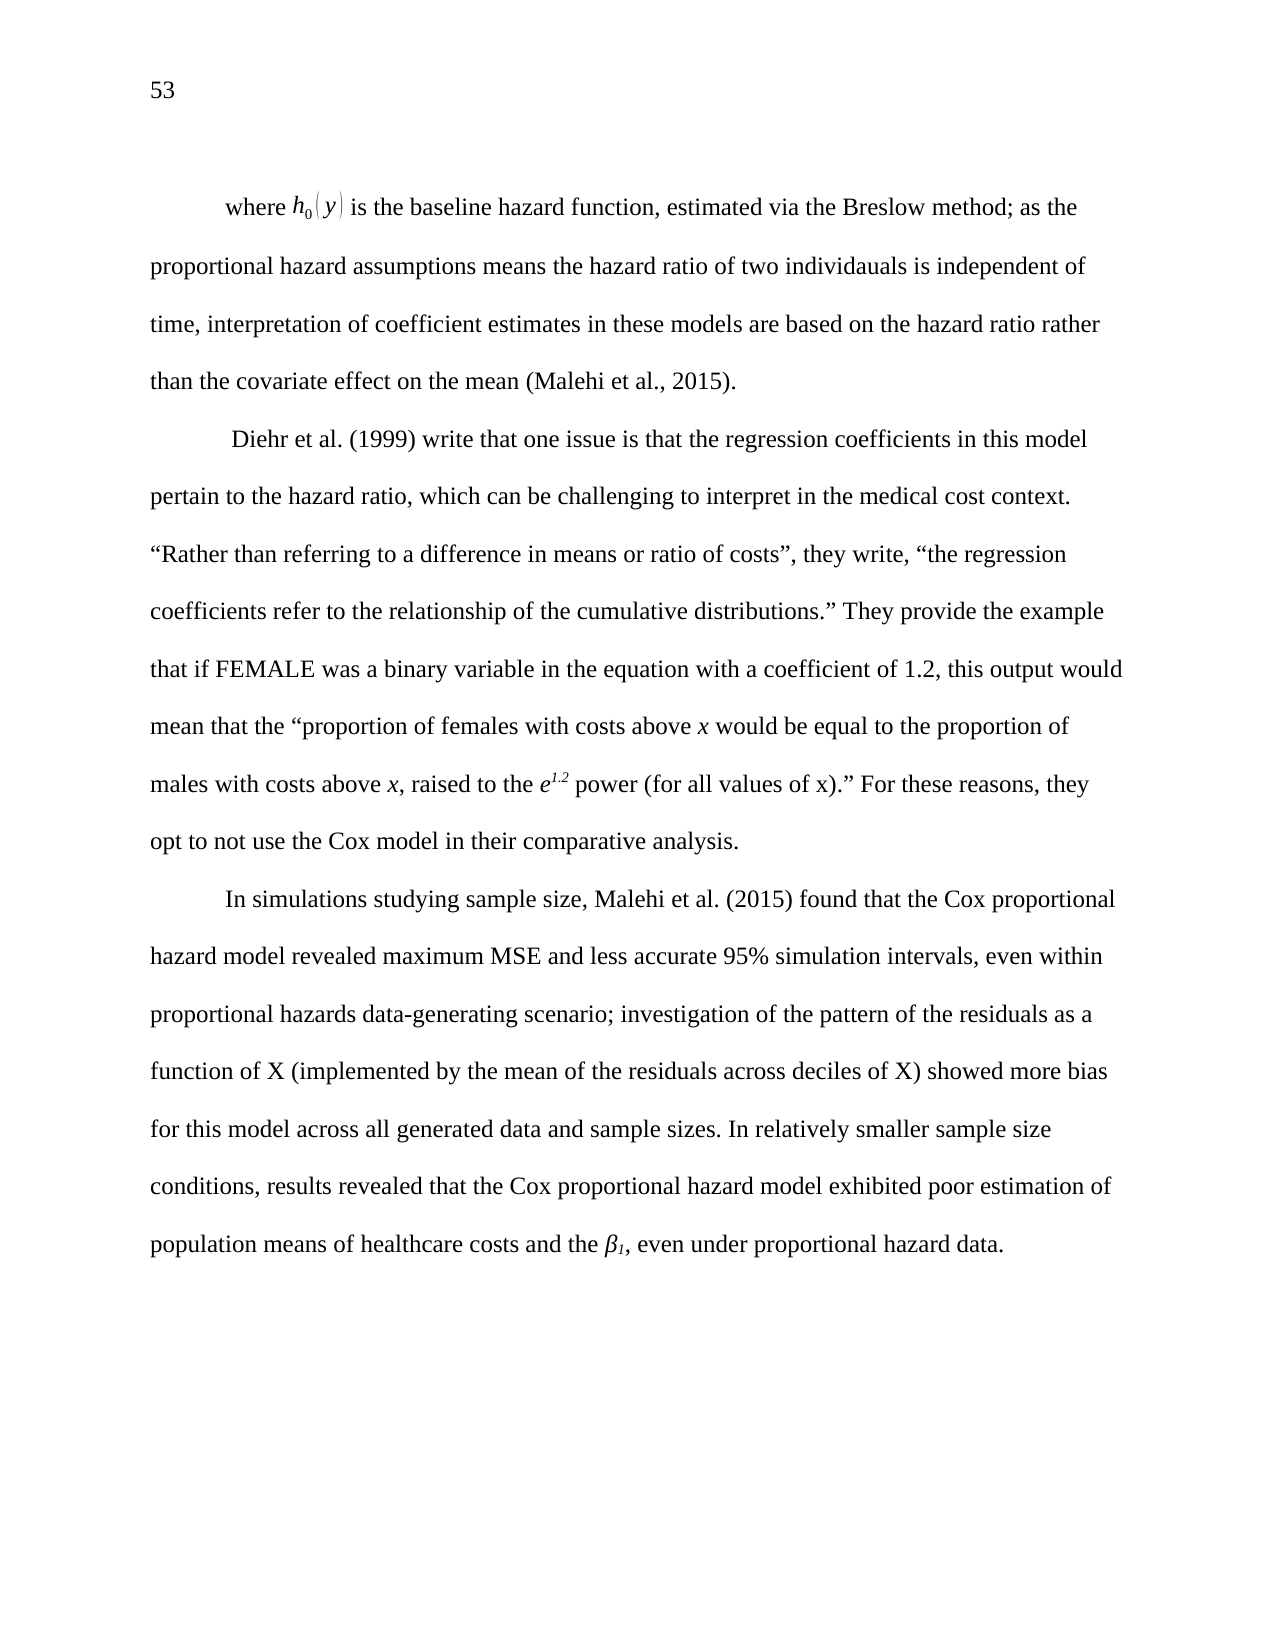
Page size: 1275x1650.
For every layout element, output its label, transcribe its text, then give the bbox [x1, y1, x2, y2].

text where is the baseline hazard function, estimated via the Breslow method; as the proportional hazard assumptions means the hazard ratio of two individauals is independent of time, interpretation of coefficient estimates in these models are based on the hazard ratio rather than the covariate effect on the mean (Malehi et al., 2015). [150, 190, 1125, 395]
text In simulations studying sample size, Malehi et al. (2015) found that the Cox proportional hazard model revealed maximum MSE and less accurate 95% simulation intervals, even within proportional hazards data-generating scenario; investigation of the pattern of the residuals as a function of X (implemented by the mean of the residuals across deciles of X) showed more bias for this model across all generated data and sample sizes. In relatively smaller sample size conditions, results revealed that the Cox proportional hazard model exhibited poor estimation of population means of healthcare costs and the β1, even under proportional hazard data. [150, 884, 1125, 1258]
text Diehr et al. (1999) write that one issue is that the regression coefficients in this model pertain to the hazard ratio, which can be challenging to interpret in the medical cost context. “Rather than referring to a difference in means or ratio of costs”, they write, “the regression coefficients refer to the relationship of the cumulative distributions.” They provide the example that if FEMALE was a binary variable in the equation with a coefficient of 1.2, this output would mean that the “proportion of females with costs above x would be equal to the proportion of males with costs above x, raised to the e1.2 power (for all values of x).” For these reasons, they opt to not use the Cox model in their comparative analysis. [150, 424, 1125, 855]
